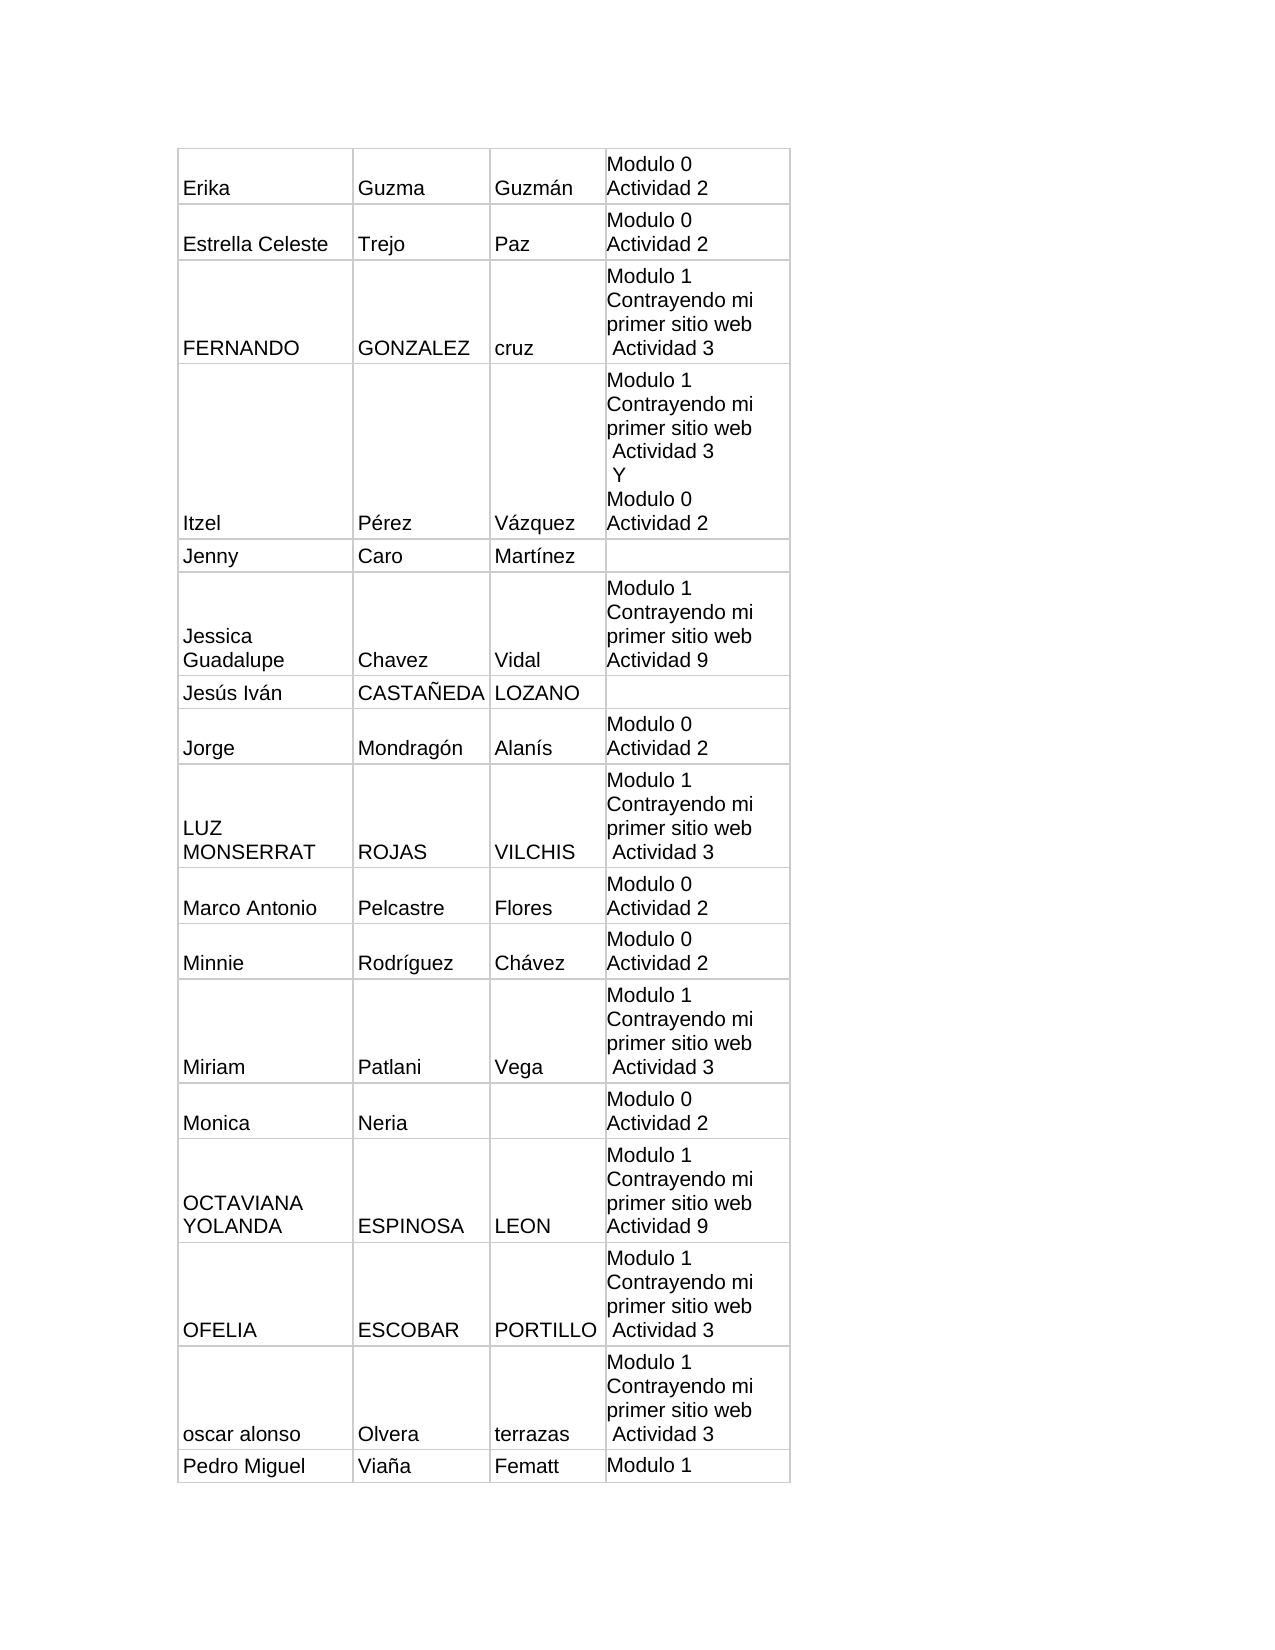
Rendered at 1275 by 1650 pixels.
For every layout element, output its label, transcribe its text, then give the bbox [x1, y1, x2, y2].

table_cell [607, 149, 789, 203]
table_cell terrazas [491, 1347, 605, 1449]
table_cell Estrella Celeste [179, 205, 352, 259]
table_cell Olvera [354, 1347, 489, 1449]
table_cell Pedro Miguel [179, 1450, 352, 1481]
table_cell Modulo 1 Contrayendo mi primer sitio web Actividad 9 [607, 1139, 789, 1241]
table_cell Patlani [354, 980, 489, 1082]
table_cell OFELIA [179, 1243, 352, 1345]
table_cell Modulo 1 Contrayendo mi primer sitio web Actividad 3 [607, 765, 789, 867]
table_cell OCTAVIANA YOLANDA [179, 1139, 352, 1241]
table_cell Erika [179, 149, 352, 203]
table_cell Pérez [354, 364, 489, 538]
table_cell oscar alonso [179, 1347, 352, 1449]
table_cell Jorge [179, 709, 352, 763]
table_cell [607, 676, 789, 707]
table_cell cruz [491, 261, 605, 363]
table_cell Mondragón [354, 709, 489, 763]
table_cell PORTILLO [491, 1243, 605, 1345]
table_cell Modulo 0 Actividad 2 [607, 205, 789, 259]
table_cell Jesús Iván [179, 676, 352, 707]
table_cell Paz [491, 205, 605, 259]
table_cell FERNANDO [179, 261, 352, 363]
table_cell Modulo 1 Contrayendo mi primer sitio web Actividad 3 [607, 1347, 789, 1449]
table_cell Modulo 0 Actividad 2 [607, 924, 789, 978]
table_cell Miriam [179, 980, 352, 1082]
table_cell Martínez [491, 540, 605, 571]
table_cell Minnie [179, 924, 352, 978]
table_cell Rodríguez [354, 924, 489, 978]
table_cell Vidal [491, 573, 605, 675]
table_cell ESCOBAR [354, 1243, 489, 1345]
table_cell Chávez [491, 924, 605, 978]
table_cell Alanís [491, 709, 605, 763]
table_cell Jenny [179, 540, 352, 571]
table_cell Vega [491, 980, 605, 1082]
table_cell Marco Antonio [179, 868, 352, 923]
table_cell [607, 1450, 789, 1481]
table_cell Guzma [354, 149, 489, 203]
table_cell Modulo 0 Actividad 2 [607, 709, 789, 763]
table_cell Neria [354, 1084, 489, 1138]
table_cell Caro [354, 540, 489, 571]
table_cell Modulo 1 Contrayendo mi primer sitio web Actividad 3 Y Modulo 0 Actividad 2 [607, 364, 789, 538]
table_cell CASTAÑEDA [354, 676, 489, 707]
table_cell Jessica Guadalupe [179, 573, 352, 675]
table_cell [491, 1084, 605, 1138]
table_cell ESPINOSA [354, 1139, 489, 1241]
table_cell Viaña [354, 1450, 489, 1481]
table_cell [607, 540, 789, 571]
table_cell LOZANO [491, 676, 605, 707]
table_cell Modulo 1 Contrayendo mi primer sitio web Actividad 3 [607, 261, 789, 363]
table_cell VILCHIS [491, 765, 605, 867]
table_cell Monica [179, 1084, 352, 1138]
table_cell LEON [491, 1139, 605, 1241]
table_cell Chavez [354, 573, 489, 675]
table_cell Pelcastre [354, 868, 489, 923]
table_cell Fematt [491, 1450, 605, 1481]
table_cell Guzmán [491, 149, 605, 203]
table_cell Vázquez [491, 364, 605, 538]
table_cell Flores [491, 868, 605, 923]
table_cell Modulo 1 Contrayendo mi primer sitio web Actividad 3 [607, 1243, 789, 1345]
table_cell LUZ MONSERRAT [179, 765, 352, 867]
table_cell Itzel [179, 364, 352, 538]
table_cell Modulo 0 Actividad 2 [607, 1084, 789, 1138]
table_cell Trejo [354, 205, 489, 259]
table_cell Modulo 1 Contrayendo mi primer sitio web Actividad 3 [607, 980, 789, 1082]
table_cell Modulo 1 Contrayendo mi primer sitio web Actividad 9 [607, 573, 789, 675]
table_cell Modulo 0 Actividad 2 [607, 868, 789, 923]
table_cell ROJAS [354, 765, 489, 867]
table_cell GONZALEZ [354, 261, 489, 363]
